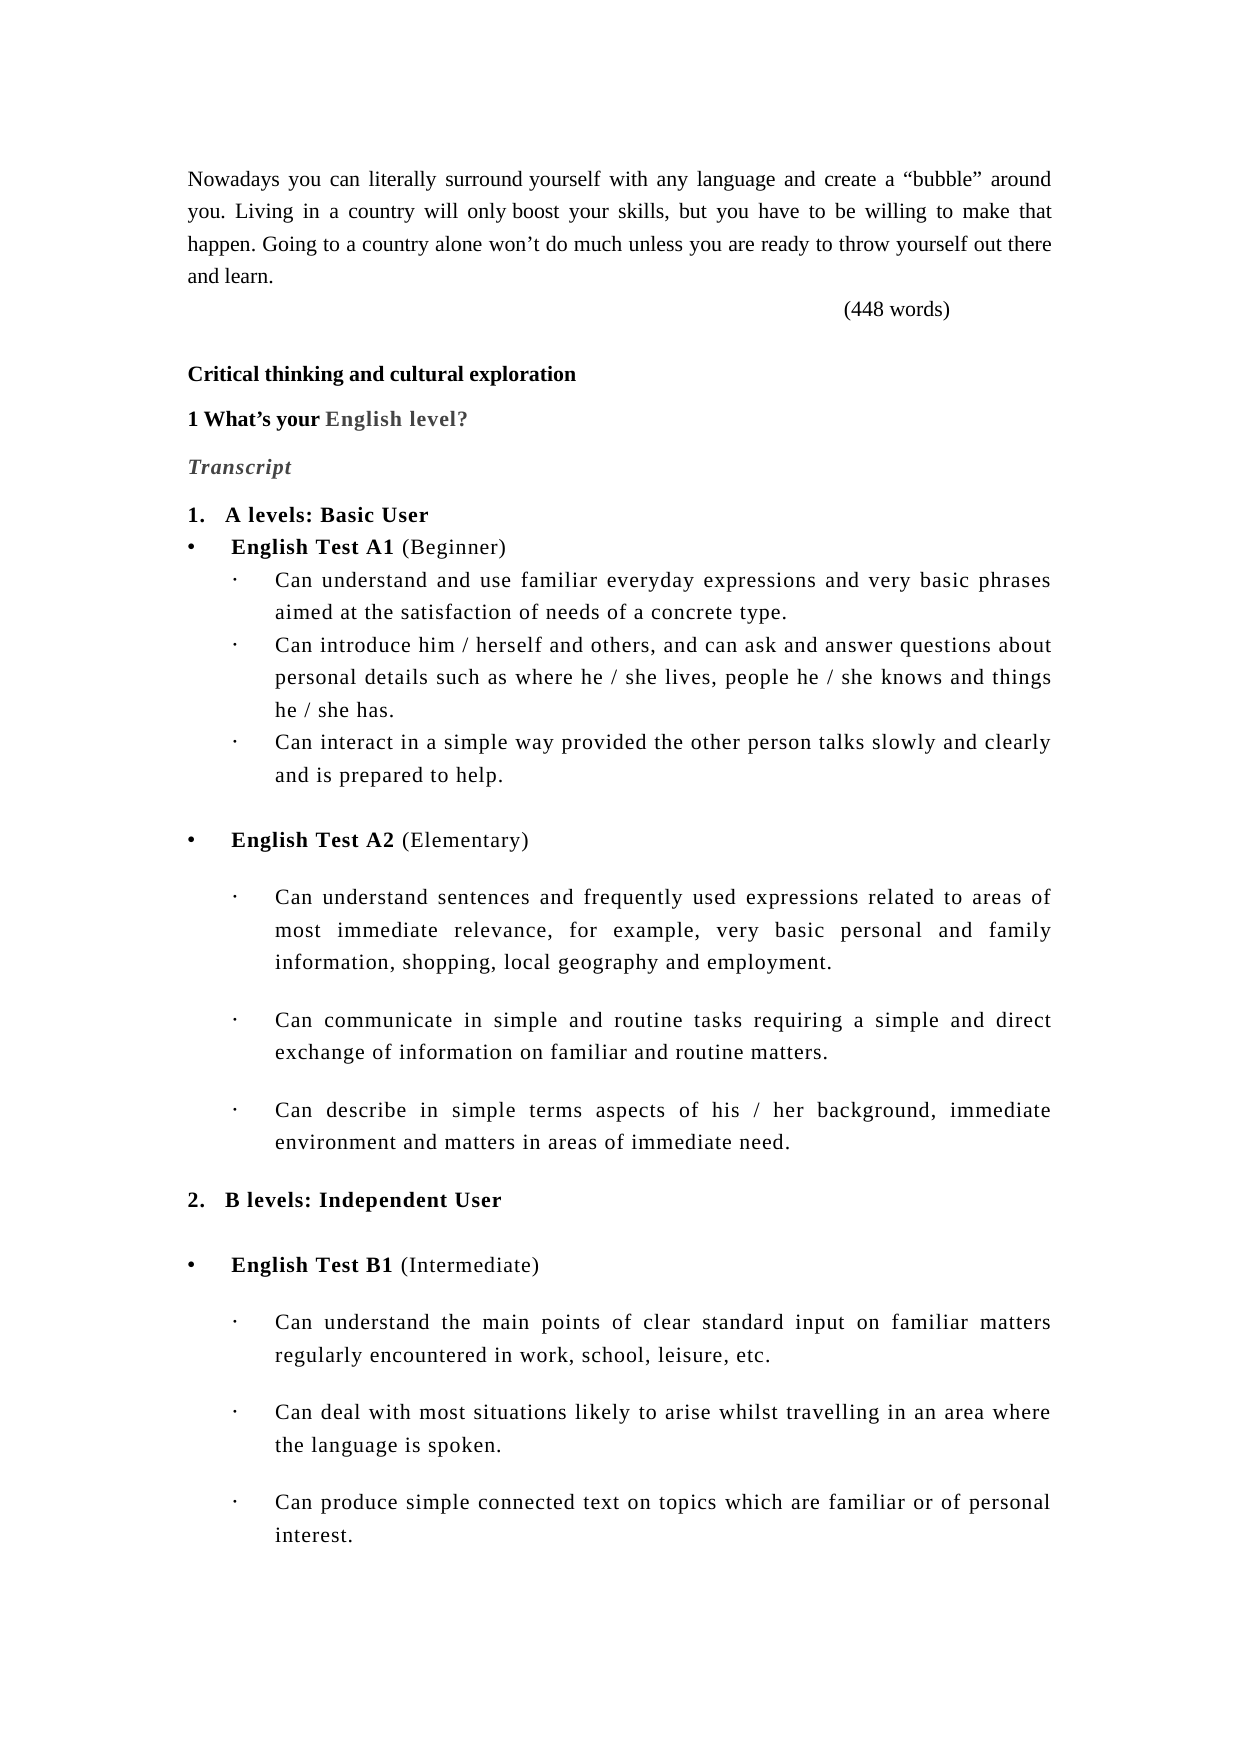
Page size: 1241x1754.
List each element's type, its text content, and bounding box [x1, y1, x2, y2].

list English Test B1 (Intermediate) [187, 1248, 1053, 1281]
list B levels: Independent User [187, 1183, 1053, 1216]
subtitle Transcript [187, 450, 1053, 483]
subtitle 1 What’s your English level? [187, 402, 1053, 434]
list English Test A2 (Elementary) [187, 823, 1053, 856]
list A levels: Basic User [187, 498, 1053, 531]
list Can understand the main points of clear standard input on familiar matters regularly encountered in work, school, leisure, etc. [231, 1306, 1053, 1371]
list Can understand and use familiar everyday expressions and very basic phrases aimed at the satisfaction of needs of a concrete type. [231, 563, 1053, 628]
list English Test A1 (Beginner) [187, 531, 1053, 563]
list Can produce simple connected text on topics which are familiar or of personal interest. [231, 1486, 1053, 1551]
text Critical thinking and cultural exploration [187, 357, 1053, 389]
text (448 words) [187, 292, 1053, 324]
list Can communicate in simple and routine tasks requiring a simple and direct exchange of information on familiar and routine matters. [231, 1003, 1053, 1068]
list Can describe in simple terms aspects of his / her background, immediate environment and matters in areas of immediate need. [231, 1093, 1053, 1158]
list Can understand sentences and frequently used expressions related to areas of most immediate relevance, for example, very basic personal and family information, shopping, local geography and employment. [231, 881, 1053, 978]
list Can introduce him / herself and others, and can ask and answer questions about personal details such as where he / she lives, people he / she knows and things he / she has. [231, 628, 1053, 726]
list Can interact in a simple way provided the other person talks slowly and clearly and is prepared to help. [231, 726, 1053, 791]
list Can deal with most situations likely to arise whilst travelling in an area where the language is spoken. [231, 1396, 1053, 1461]
text Nowadays you can literally surround yourself with any language and create a “bubble” around you. Living in a country will only boost your skills, but you have to be willing to make that happen. Going to a country alone won’t do much unless you are ready to throw yourself out there and learn. [187, 162, 1053, 292]
